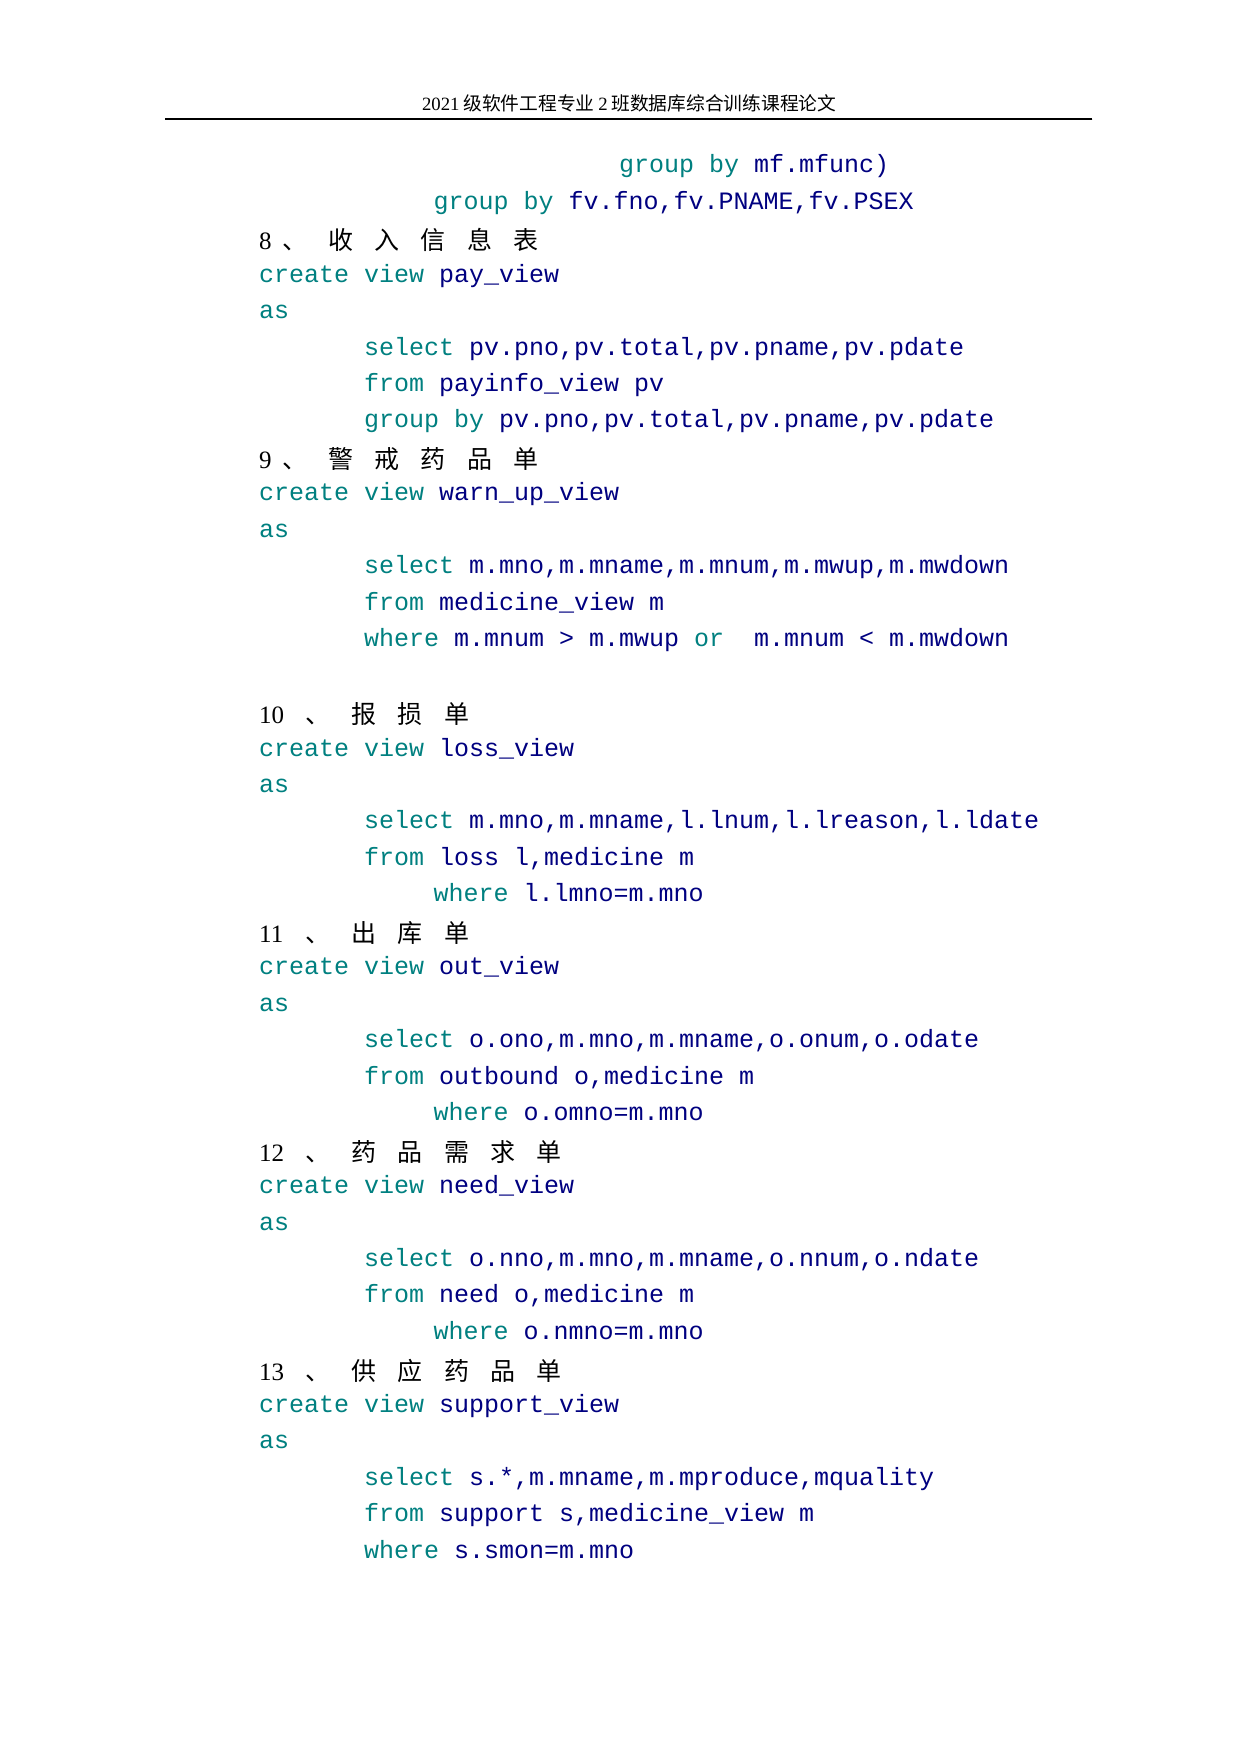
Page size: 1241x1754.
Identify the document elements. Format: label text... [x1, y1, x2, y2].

text as [236, 294, 1091, 330]
text create view out_view [236, 950, 1091, 986]
text create view warn_up_view [236, 476, 1091, 512]
text from payinfo_view pv [236, 367, 1091, 403]
text where m.mnum > m.mwup or m.mnum < m.mwdown [236, 622, 1091, 658]
text as [236, 986, 1091, 1023]
text where o.omno=m.mno [280, 1096, 1091, 1132]
text as [236, 512, 1091, 549]
text 10、报损单 [210, 695, 1091, 731]
text group by fv.fno,fv.PNAME,fv.PSEX [280, 184, 1091, 221]
text where l.lmno=m.mno [280, 877, 1091, 913]
text from outbound o,medicine m [236, 1059, 1091, 1096]
text where s.smon=m.mno [236, 1533, 1091, 1570]
text 9、警戒药品单 [210, 439, 1091, 476]
text create view loss_view [236, 731, 1091, 768]
text 8、收入信息表 [210, 221, 1091, 257]
text select pv.pno,pv.total,pv.pname,pv.pdate [236, 330, 1091, 367]
text from loss l,medicine m [236, 841, 1091, 877]
text 11、出库单 [210, 913, 1091, 950]
text 13、供应药品单 [210, 1351, 1091, 1387]
text as [236, 1424, 1091, 1460]
text select m.mno,m.mname,l.lnum,l.lreason,l.ldate [236, 804, 1091, 841]
text select o.nno,m.mno,m.mname,o.nnum,o.ndate [236, 1242, 1091, 1278]
text select o.ono,m.mno,m.mname,o.onum,o.odate [236, 1023, 1091, 1059]
text as [236, 1205, 1091, 1242]
text group by pv.pno,pv.total,pv.pname,pv.pdate [236, 403, 1091, 439]
text create view support_view [236, 1387, 1091, 1424]
text create view need_view [236, 1169, 1091, 1205]
text from medicine_view m [236, 585, 1091, 622]
text group by mf.mfunc) [236, 148, 1091, 184]
text select s.*,m.mname,m.mproduce,mquality [236, 1460, 1091, 1497]
text 12、药品需求单 [210, 1132, 1091, 1169]
text from need o,medicine m [236, 1278, 1091, 1314]
text where o.nmno=m.mno [280, 1314, 1091, 1351]
text select m.mno,m.mname,m.mnum,m.mwup,m.mwdown [236, 549, 1091, 585]
text as [236, 768, 1091, 804]
text create view pay_view [236, 257, 1091, 294]
text from support s,medicine_view m [236, 1497, 1091, 1533]
